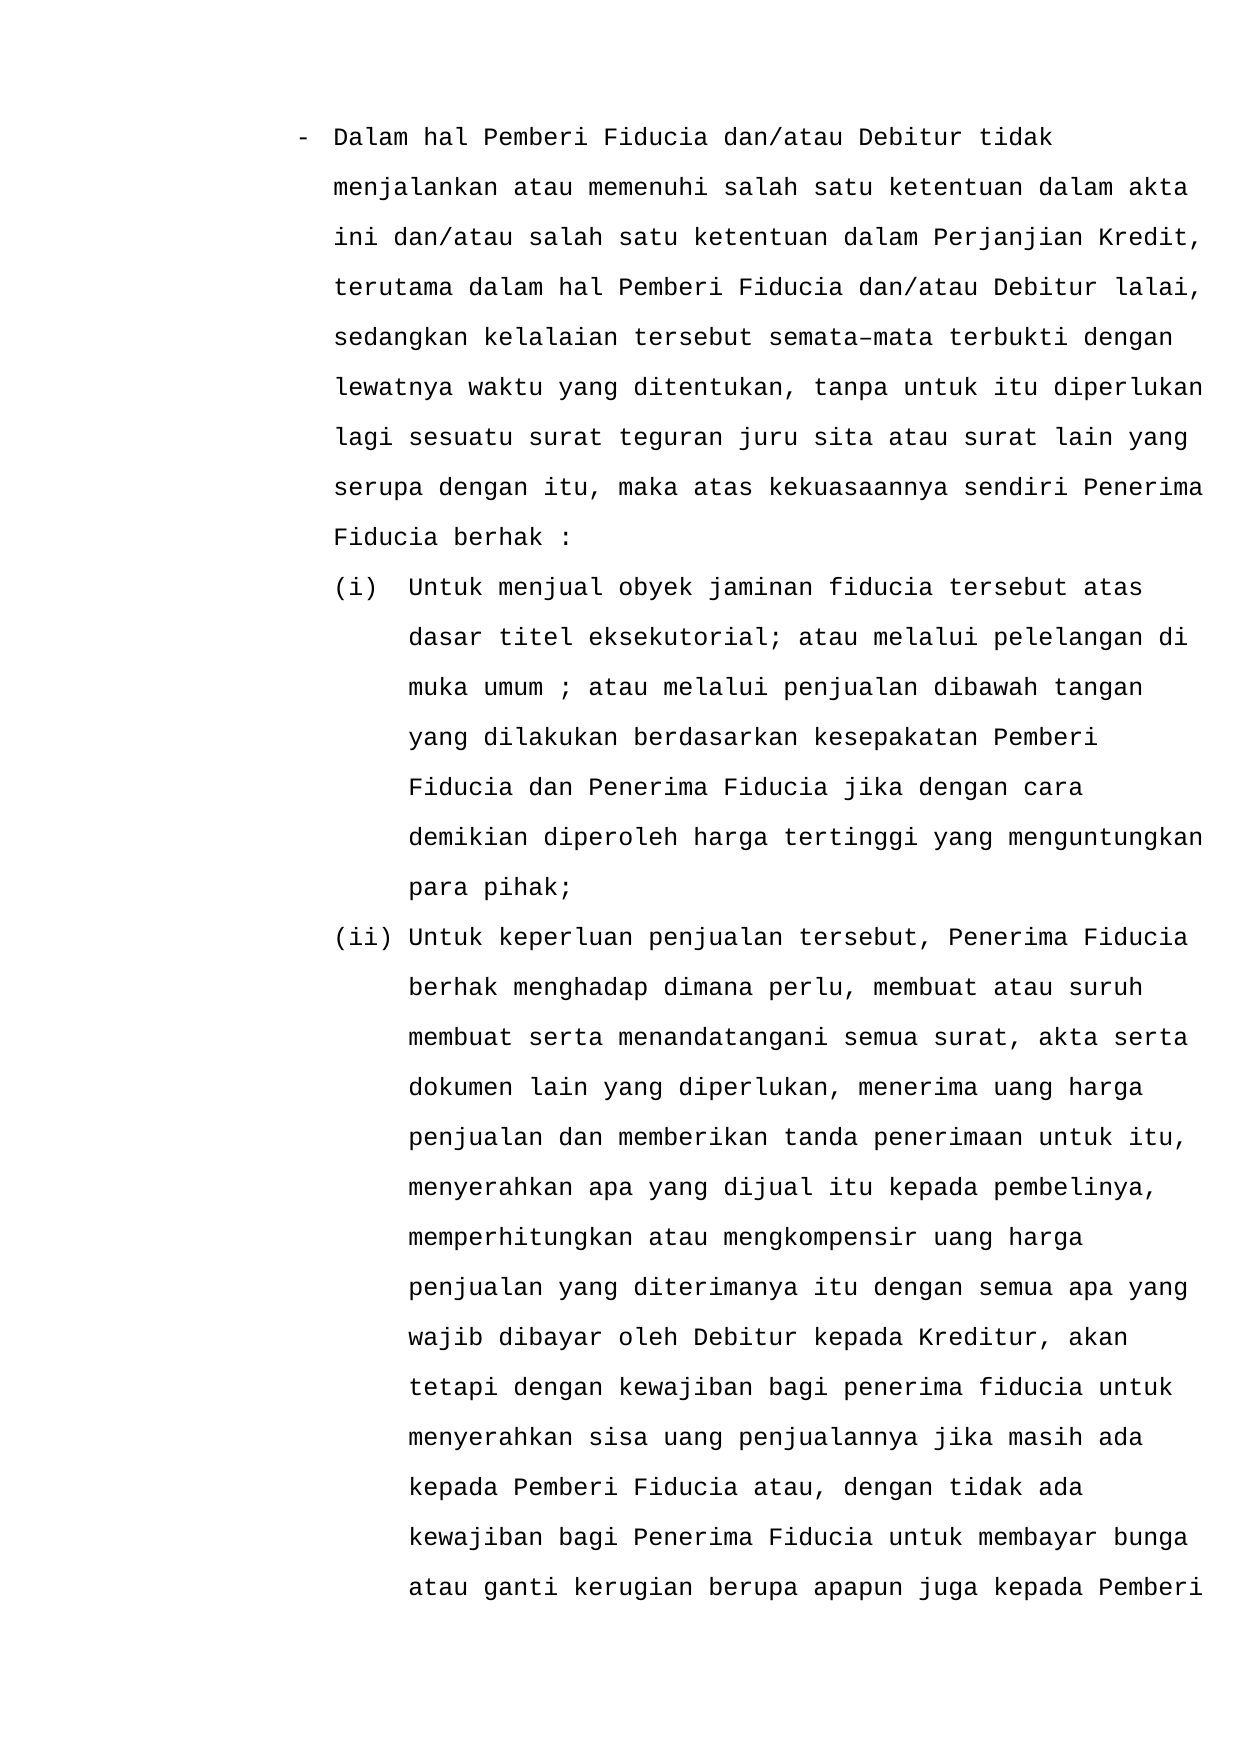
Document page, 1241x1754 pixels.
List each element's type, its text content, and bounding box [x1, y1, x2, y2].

list Untuk menjual obyek jaminan fiducia tersebut atas dasar titel eksekutorial; atau melalui pelelangan di muka umum ; atau melalui penjualan dibawah tangan yang dilakukan berdasarkan kesepakatan Pemberi Fiducia dan Penerima Fiducia jika dengan cara demikian diperoleh harga tertinggi yang menguntungkan para pihak; [333, 555, 1208, 905]
